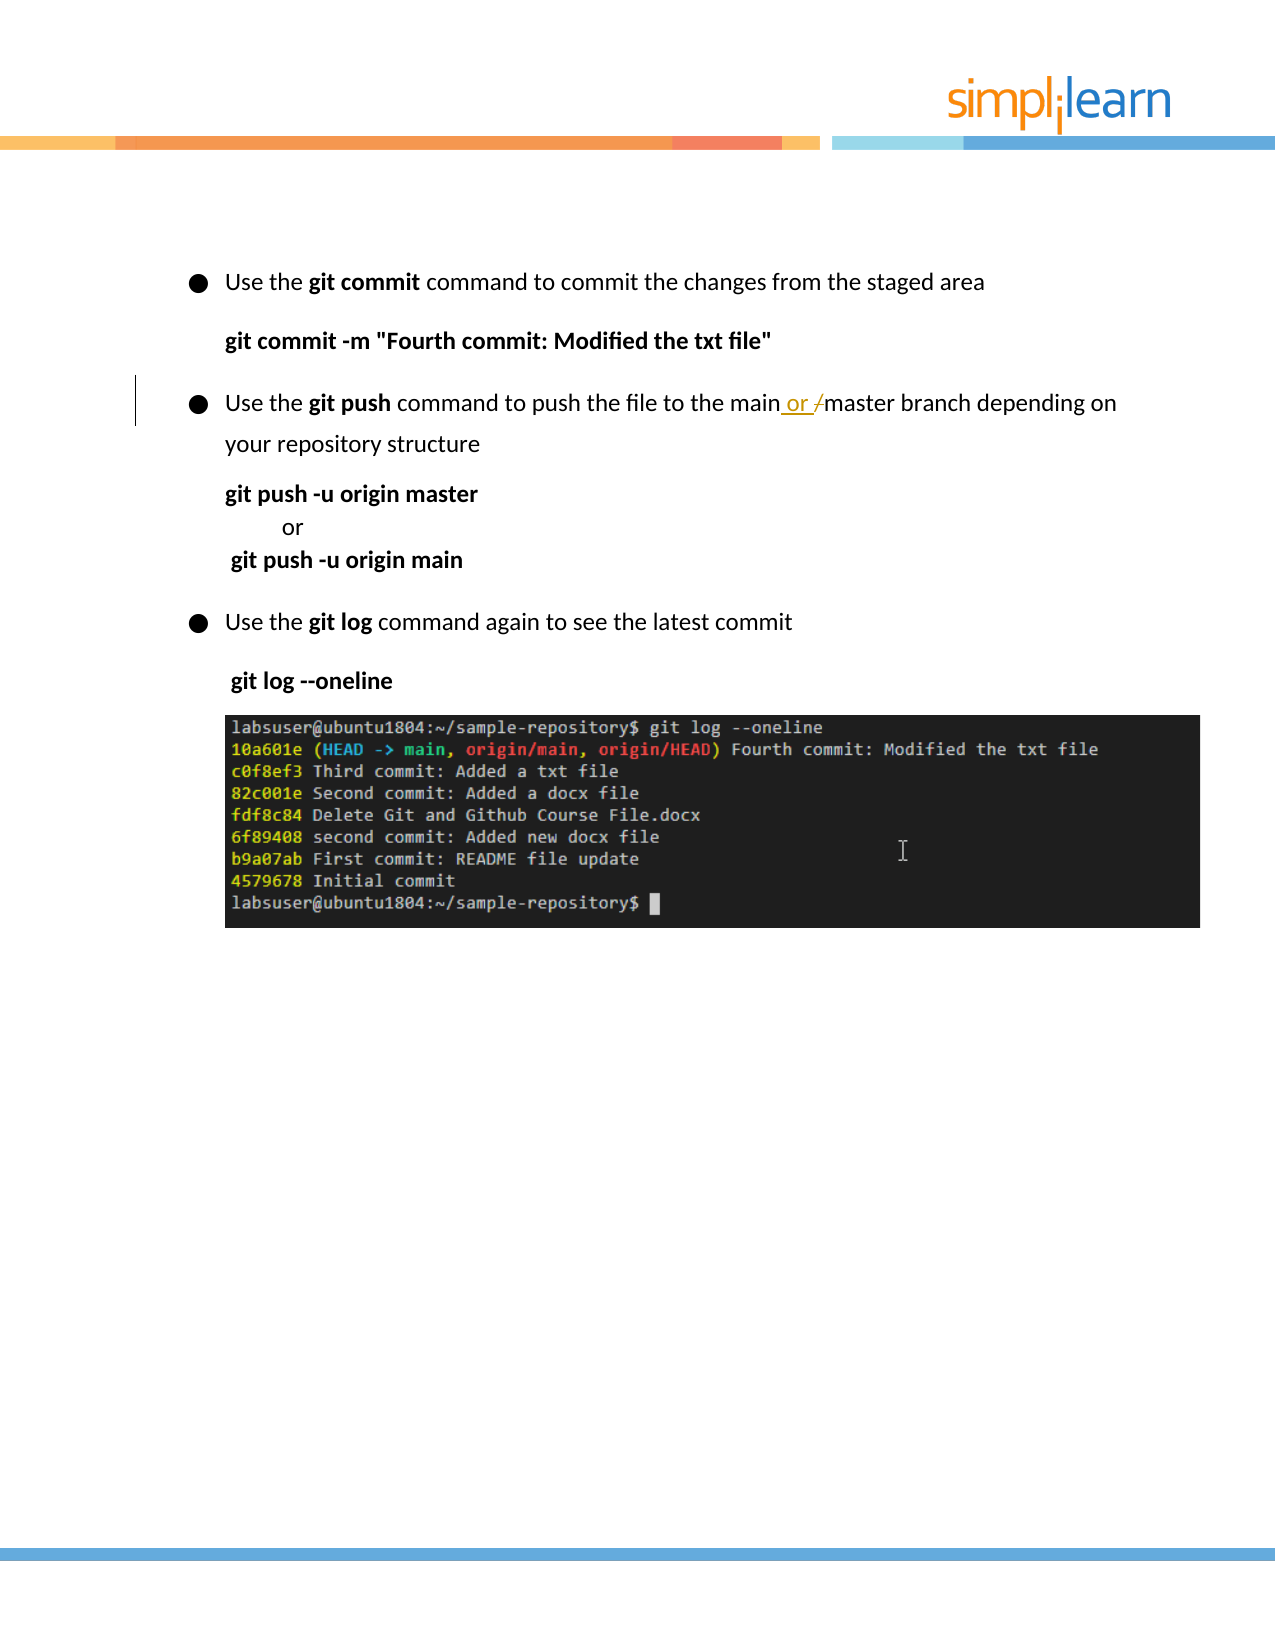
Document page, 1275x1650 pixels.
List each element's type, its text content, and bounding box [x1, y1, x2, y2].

picture [225, 715, 1200, 928]
list Use the git log command again to see the latest commit [187, 593, 1125, 644]
list Use the git push command to push the file to the mainmaster branch depending on your repository structure [187, 375, 1125, 459]
text git log --oneline [225, 665, 1125, 696]
list Use the git commit command to commit the changes from the staged area [187, 253, 1125, 304]
text git push -u origin master or git push -u origin main [225, 478, 1125, 574]
picture [0, 76, 1275, 150]
text git commit -m "Fourth commit: Modified the txt file" [225, 325, 1125, 356]
picture [0, 1548, 1275, 1562]
